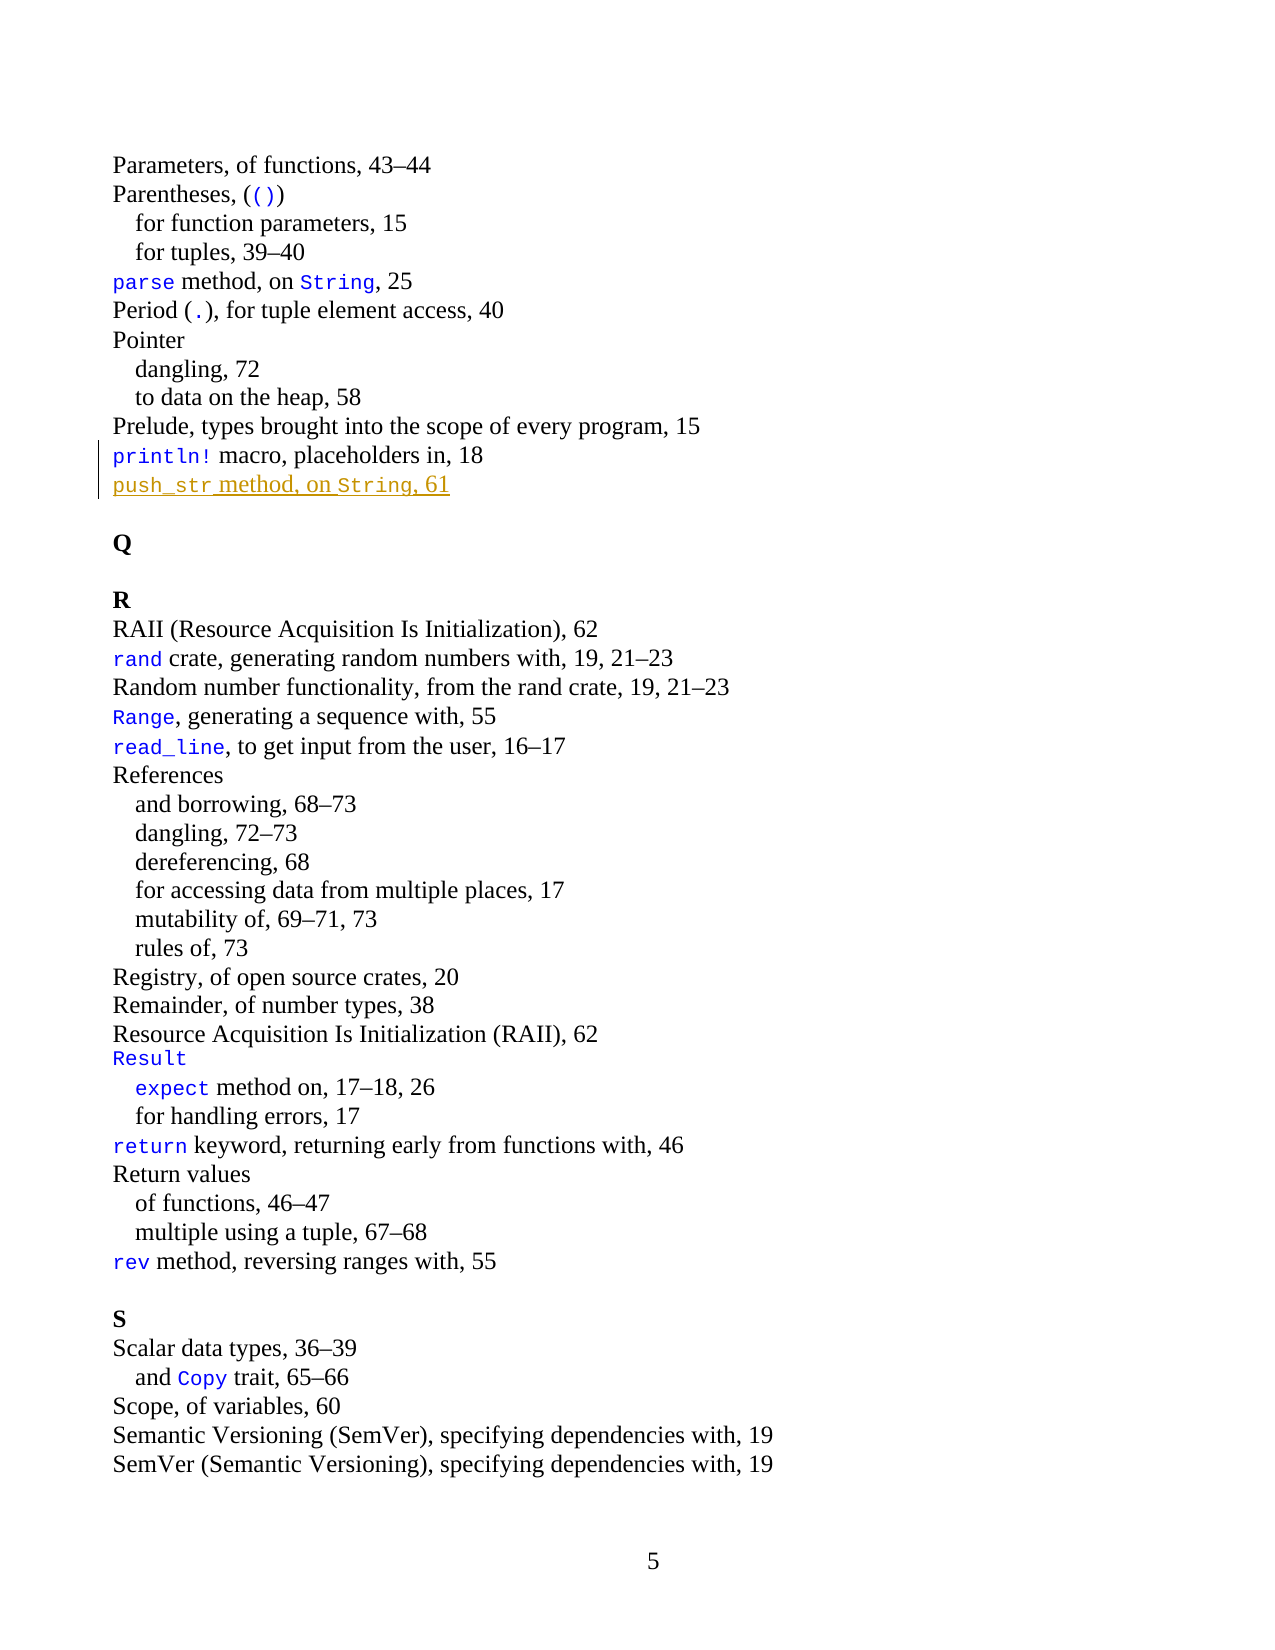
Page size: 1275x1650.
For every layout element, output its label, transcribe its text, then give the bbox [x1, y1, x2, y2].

text rules of, 73 [135, 933, 1162, 962]
text parse method, on String, 25 [112, 266, 1162, 295]
text Scope, of variables, 60 [112, 1391, 1162, 1420]
text Result [112, 1048, 1162, 1072]
text return keyword, returning early from functions with, 46 [112, 1130, 1162, 1159]
text rand crate, generating random numbers with, 19, 21–23 [112, 643, 1162, 672]
text Parentheses, (()) [112, 179, 1162, 208]
title S [112, 1304, 1162, 1333]
text expect method on, 17–18, 26 [135, 1072, 1162, 1101]
text of functions, 46–47 [135, 1188, 1162, 1217]
text Semantic Versioning (SemVer), specifying dependencies with, 19 [112, 1420, 1162, 1449]
text Remainder, of number types, 38 [112, 990, 1162, 1019]
text for handling errors, 17 [135, 1101, 1162, 1130]
text SemVer (Semantic Versioning), specifying dependencies with, 19 [112, 1449, 1162, 1477]
text Pointer [112, 325, 1162, 354]
text RAII (Resource Acquisition Is Initialization), 62 [112, 614, 1162, 643]
text dangling, 72–73 [135, 818, 1162, 847]
text Scalar data types, 36–39 [112, 1333, 1162, 1362]
text Period (.), for tuple element access, 40 [112, 295, 1162, 325]
title Q [112, 528, 1162, 557]
text Prelude, types brought into the scope of every program, 15 [112, 411, 1162, 440]
text Return values [112, 1159, 1162, 1188]
text dereferencing, 68 [135, 847, 1162, 875]
text and Copy trait, 65–66 [135, 1362, 1162, 1391]
text mutability of, 69–71, 73 [135, 904, 1162, 933]
text Resource Acquisition Is Initialization (RAII), 62 [112, 1019, 1162, 1048]
text to data on the heap, 58 [135, 382, 1162, 411]
text Registry, of open source crates, 20 [112, 962, 1162, 990]
title R [112, 585, 1162, 614]
text for function parameters, 15 [135, 208, 1162, 237]
text for accessing data from multiple places, 17 [135, 875, 1162, 904]
text and borrowing, 68–73 [135, 789, 1162, 818]
text multiple using a tuple, 67–68 [135, 1217, 1162, 1246]
text Range, generating a sequence with, 55 [112, 701, 1162, 731]
text dangling, 72 [135, 354, 1162, 382]
text Parameters, of functions, 43–44 [112, 150, 1162, 179]
text read_line, to get input from the user, 16–17 [112, 731, 1162, 760]
text References [112, 760, 1162, 789]
text rev method, reversing ranges with, 55 [112, 1246, 1162, 1275]
text for tuples, 39–40 [135, 237, 1162, 266]
text Random number functionality, from the rand crate, 19, 21–23 [112, 672, 1162, 701]
text println! macro, placeholders in, 18 [112, 440, 1162, 469]
